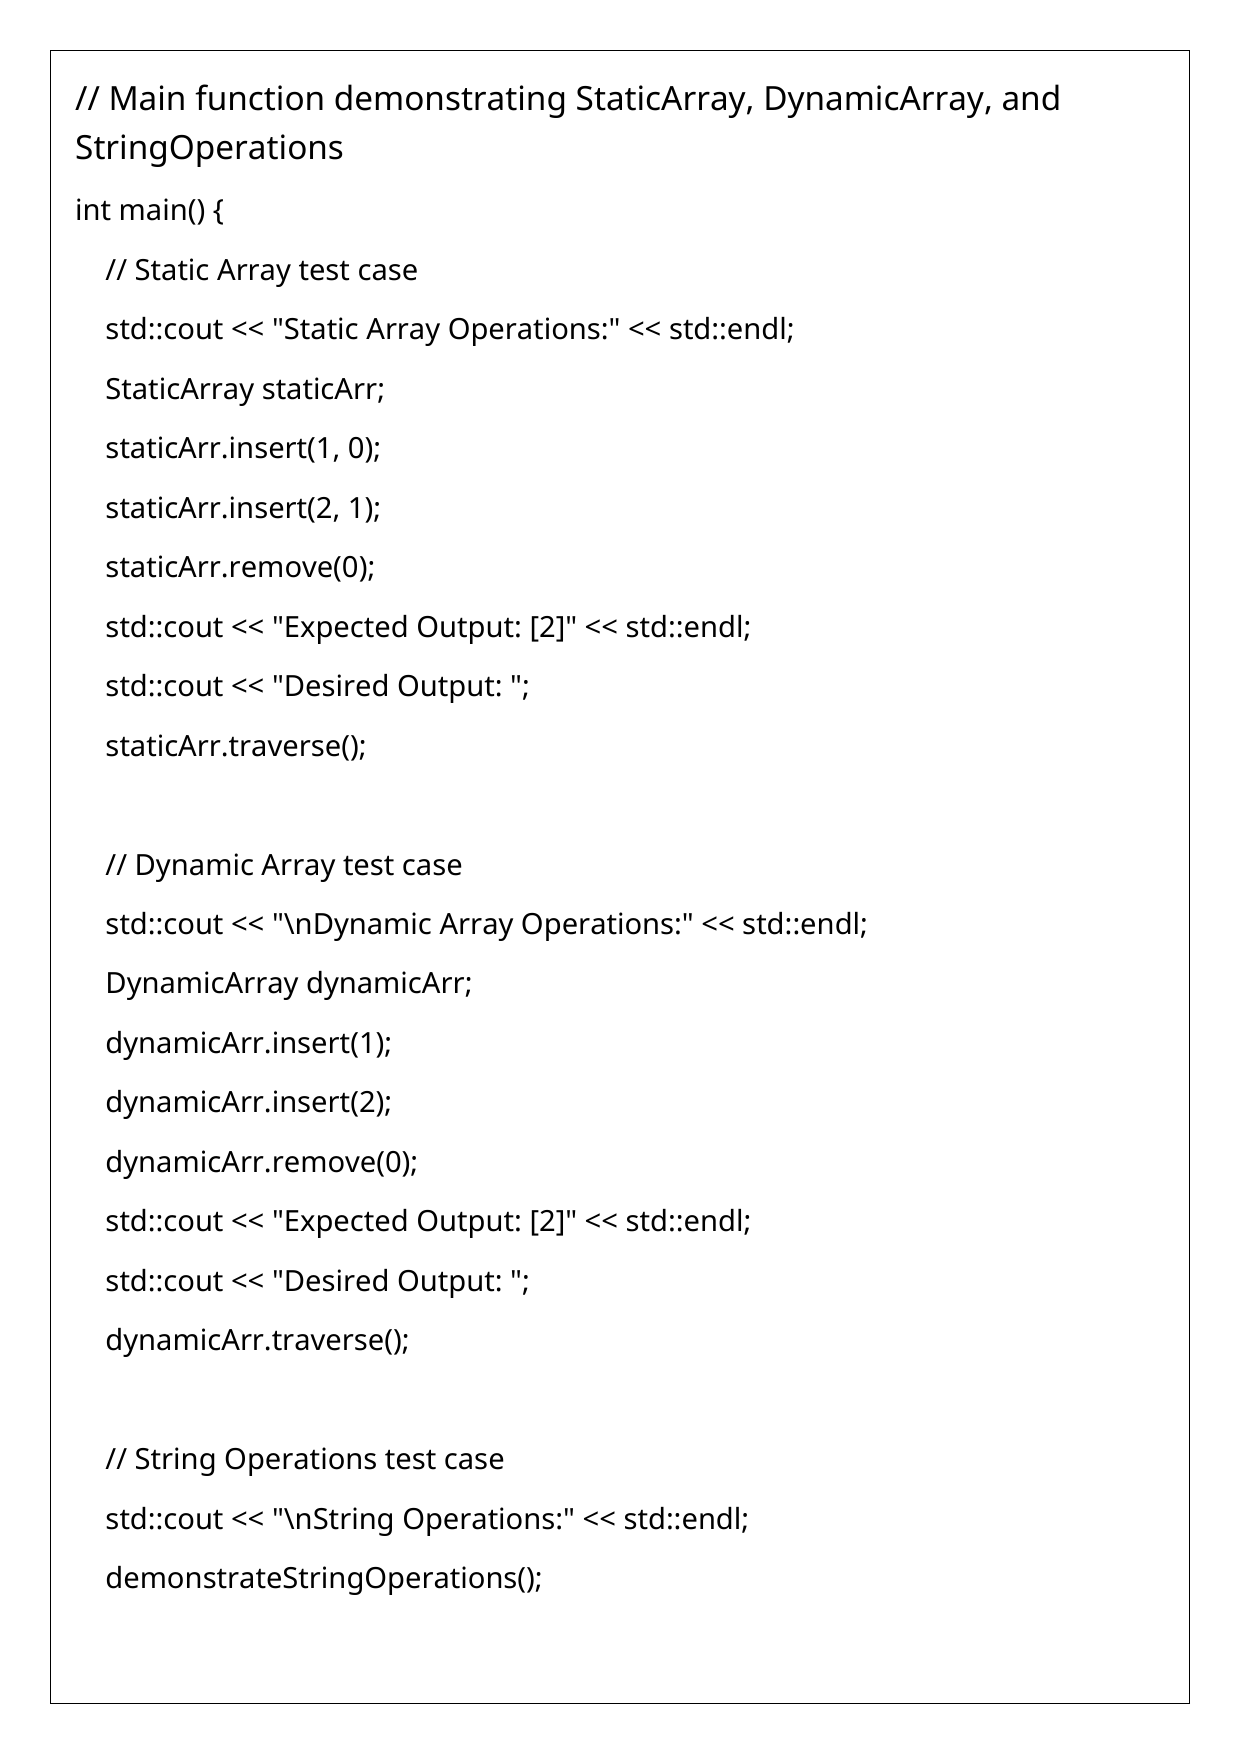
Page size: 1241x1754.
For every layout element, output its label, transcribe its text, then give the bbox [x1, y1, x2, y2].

text dynamicArr.insert(2); [75, 1082, 1165, 1121]
text staticArr.insert(1, 0); [75, 427, 1165, 467]
text std::cout << "Expected Output: [2]" << std::endl; [75, 606, 1165, 646]
text staticArr.remove(0); [75, 546, 1165, 586]
text DynamicArray dynamicArr; [75, 963, 1165, 1002]
text dynamicArr.insert(1); [75, 1022, 1165, 1062]
text dynamicArr.traverse(); [75, 1320, 1165, 1359]
text int main() { [75, 189, 1165, 229]
text std::cout << "Desired Output: "; [75, 665, 1165, 705]
text std::cout << "Static Array Operations:" << std::endl; [75, 308, 1165, 348]
text std::cout << "\nString Operations:" << std::endl; [75, 1498, 1165, 1538]
text // String Operations test case [75, 1439, 1165, 1478]
text staticArr.insert(2, 1); [75, 487, 1165, 527]
text staticArr.traverse(); [75, 725, 1165, 764]
text dynamicArr.remove(0); [75, 1141, 1165, 1181]
text std::cout << "Expected Output: [2]" << std::endl; [75, 1201, 1165, 1240]
text // Main function demonstrating StaticArray, DynamicArray, and StringOperations [75, 75, 1165, 169]
text std::cout << "\nDynamic Array Operations:" << std::endl; [75, 903, 1165, 943]
text std::cout << "Desired Output: "; [75, 1260, 1165, 1300]
text // Static Array test case [75, 249, 1165, 289]
text // Dynamic Array test case [75, 844, 1165, 883]
text StaticArray staticArr; [75, 368, 1165, 408]
text demonstrateStringOperations(); [75, 1558, 1165, 1597]
